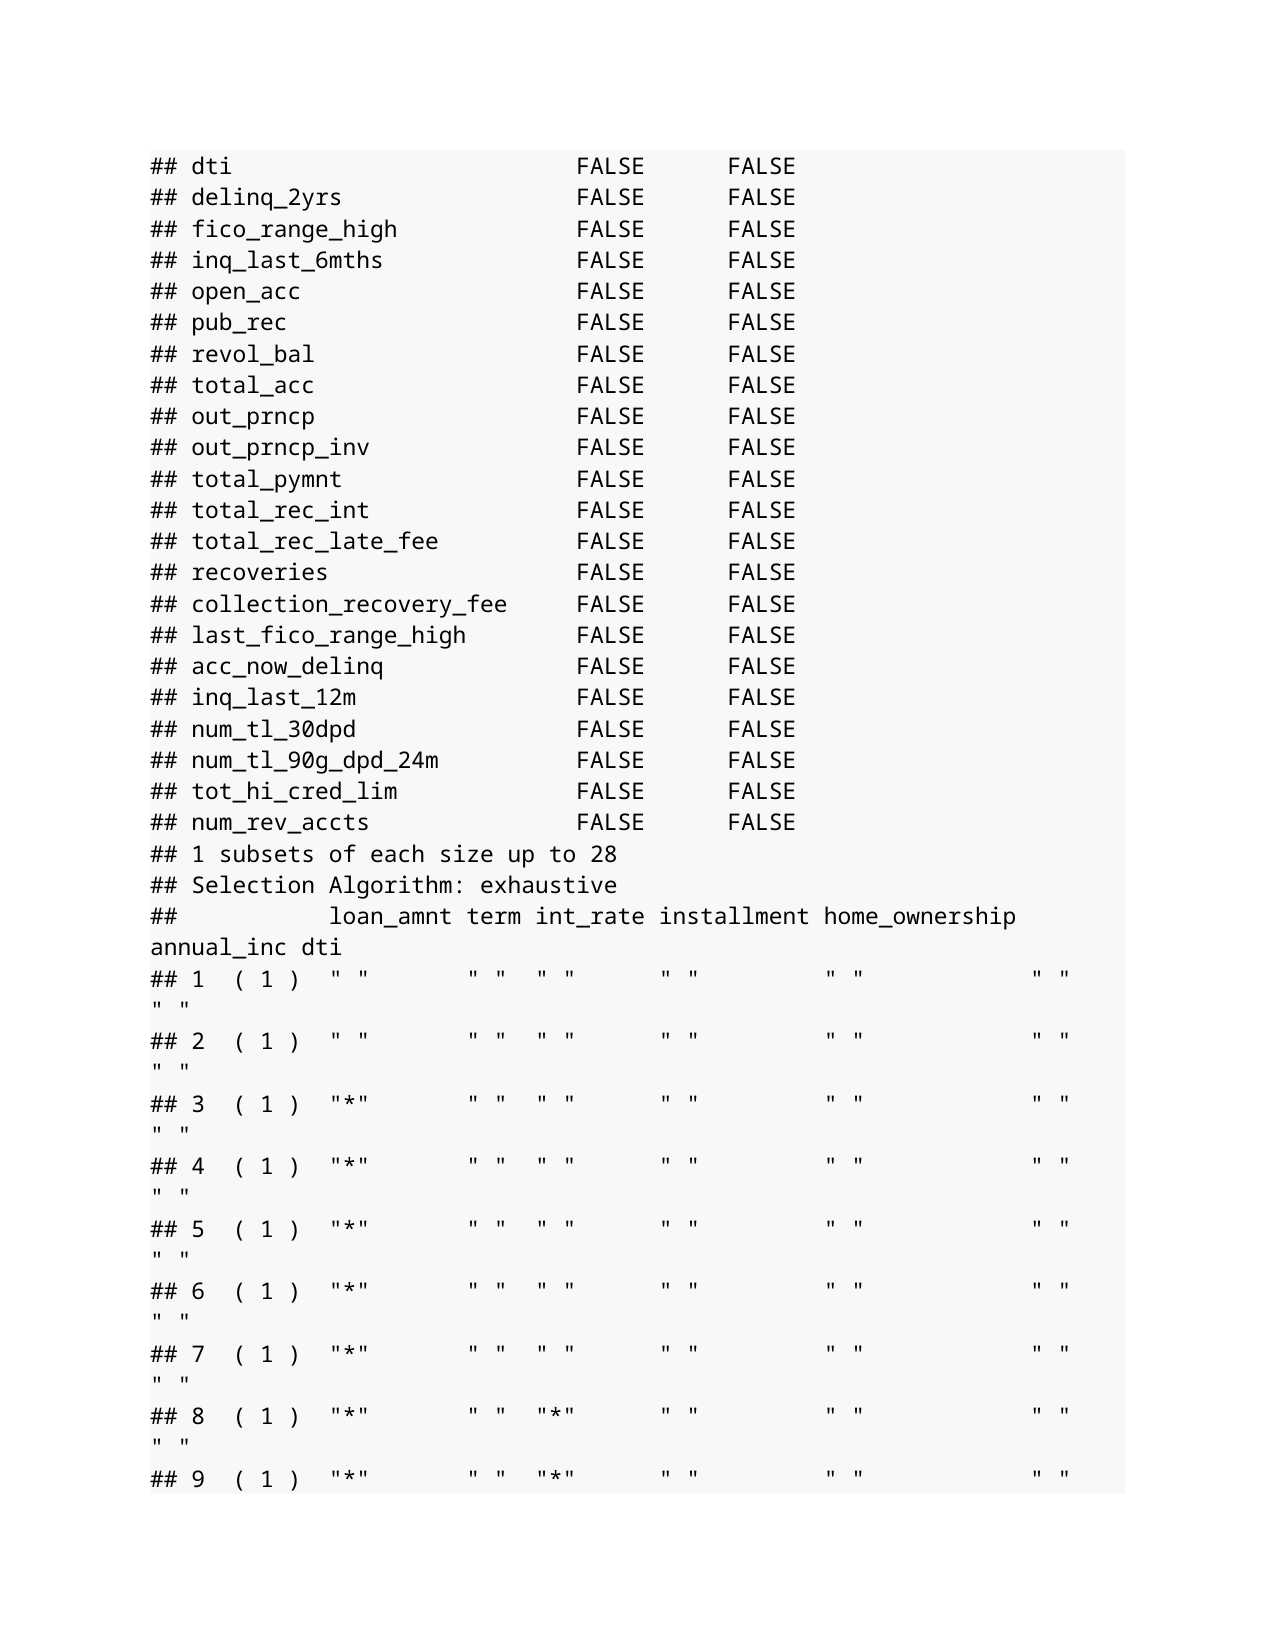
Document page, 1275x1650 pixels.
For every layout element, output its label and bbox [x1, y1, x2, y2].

text [150, 150, 1125, 1494]
